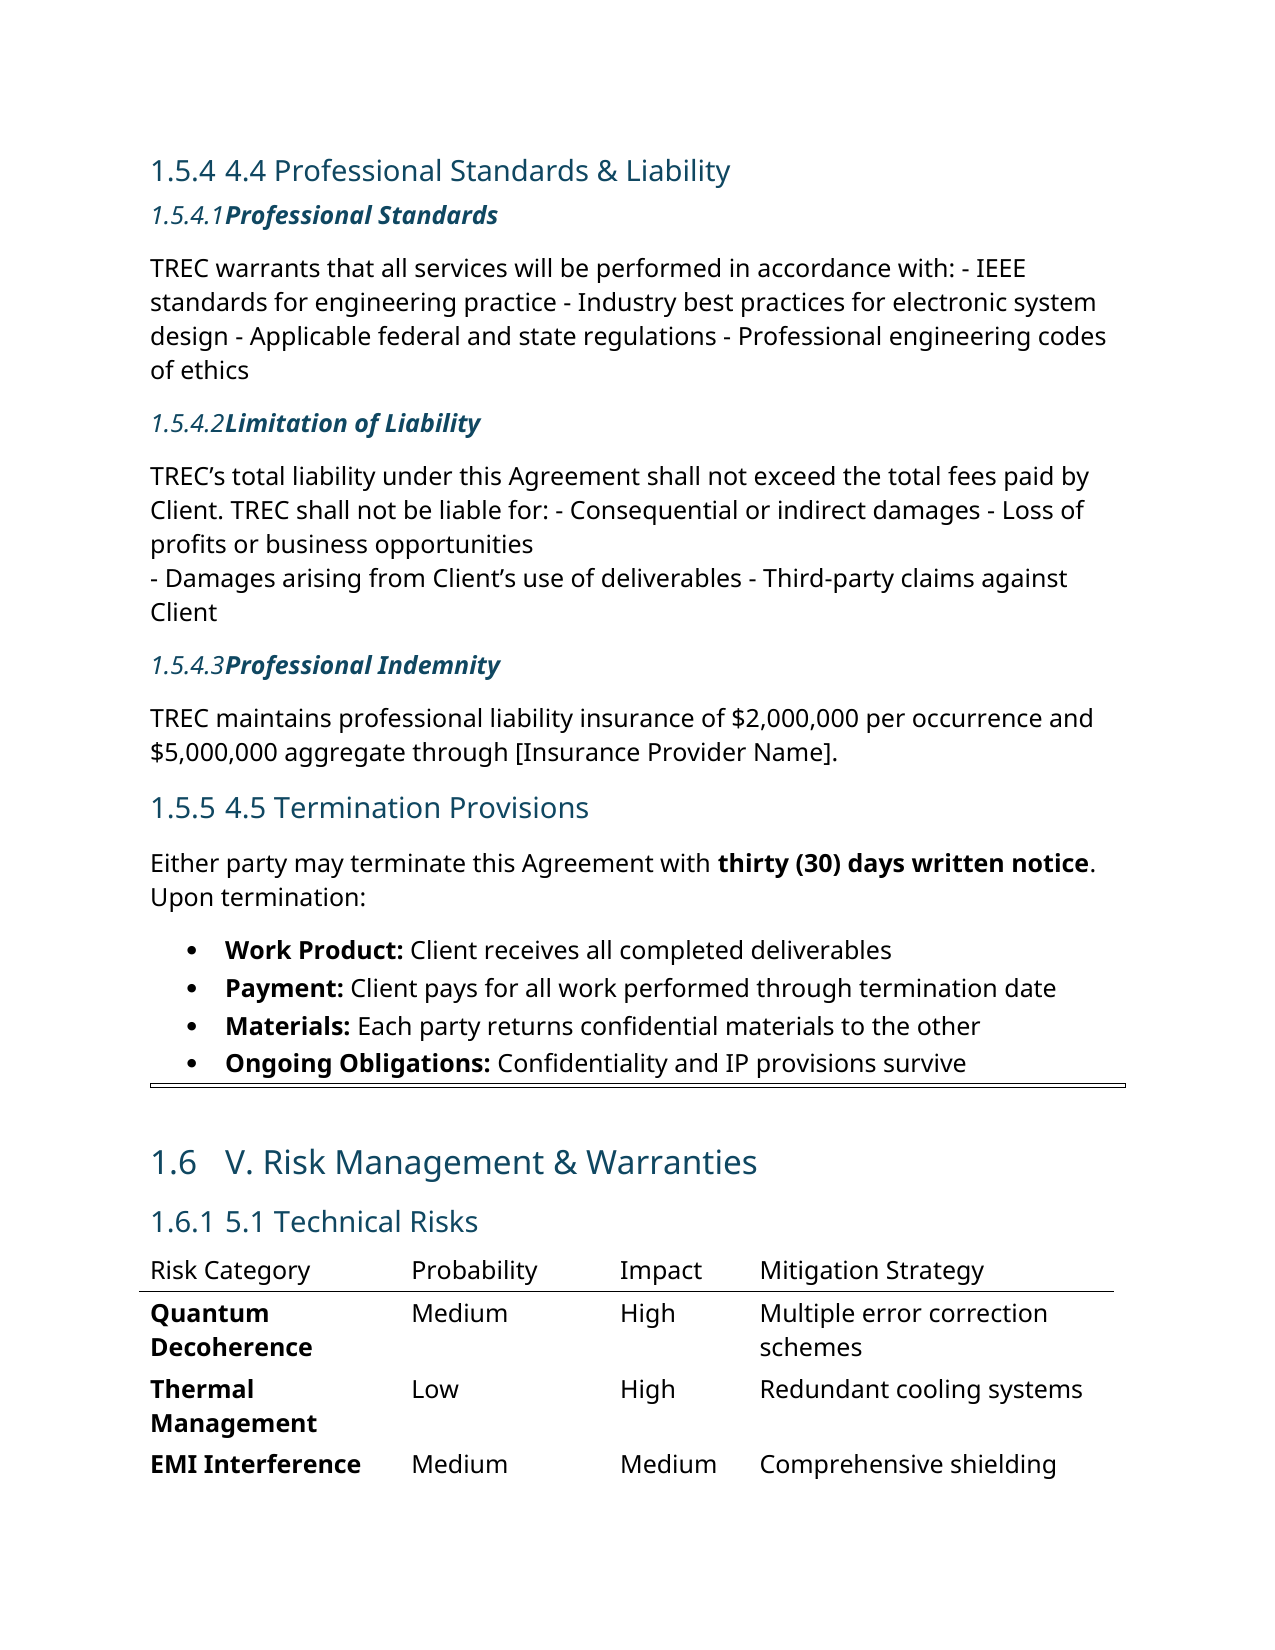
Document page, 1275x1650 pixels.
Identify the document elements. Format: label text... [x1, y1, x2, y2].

subtitle 1.5.4.2 Limitation of Liability [150, 406, 1125, 440]
subtitle 1.5.4.1 Professional Standards [150, 198, 1125, 232]
list Work Product: Client receives all completed deliverables [187, 933, 1125, 967]
table_cell Redundant cooling systems [748, 1368, 1114, 1443]
table_header Risk Category [139, 1249, 400, 1291]
table_cell Thermal Management [139, 1368, 400, 1443]
list Ongoing Obligations: Confidentiality and IP provisions survive [187, 1046, 1125, 1080]
table_cell High [609, 1292, 748, 1368]
table_cell EMI Interference [139, 1443, 400, 1485]
text TREC warrants that all services will be performed in accordance with: - IEEE standards for engineering practice - Industry best practices for electronic system design - Applicable federal and state regulations - Professional engineering codes of ethics [150, 251, 1125, 387]
text Either party may terminate this Agreement with thirty (30) days written notice. Upon termination: [150, 846, 1125, 914]
subtitle 1.6 V. Risk Management & Warranties [150, 1139, 1125, 1184]
table_cell Comprehensive shielding design [748, 1443, 1114, 1485]
table_cell Medium [400, 1292, 609, 1368]
table_header Impact [609, 1249, 748, 1291]
table_cell Quantum Decoherence [139, 1292, 400, 1368]
table_header Probability [400, 1249, 609, 1291]
table_cell Medium [400, 1443, 609, 1485]
table_cell Medium [609, 1443, 748, 1485]
table_cell Low [400, 1368, 609, 1443]
subtitle 1.5.5 4.5 Termination Provisions [150, 787, 1125, 827]
table_cell Multiple error correction schemes [748, 1292, 1114, 1368]
list Payment: Client pays for all work performed through termination date [187, 971, 1125, 1004]
subtitle 1.5.4.3 Professional Indemnity [150, 648, 1125, 682]
subtitle 1.6.1 5.1 Technical Risks [150, 1201, 1125, 1241]
table_header Mitigation Strategy [748, 1249, 1114, 1291]
table_cell High [609, 1368, 748, 1443]
text TREC maintains professional liability insurance of $2,000,000 per occurrence and $5,000,000 aggregate through [Insurance Provider Name]. [150, 701, 1125, 769]
list Materials: Each party returns confidential materials to the other [187, 1008, 1125, 1042]
subtitle 1.5.4 4.4 Professional Standards & Liability [150, 150, 1125, 190]
text TREC’s total liability under this Agreement shall not exceed the total fees paid by Client. TREC shall not be liable for: - Consequential or indirect damages - Loss of profits or business opportunities - Damages arising from Client’s use of deliverables - Third-party claims against Client [150, 459, 1125, 629]
